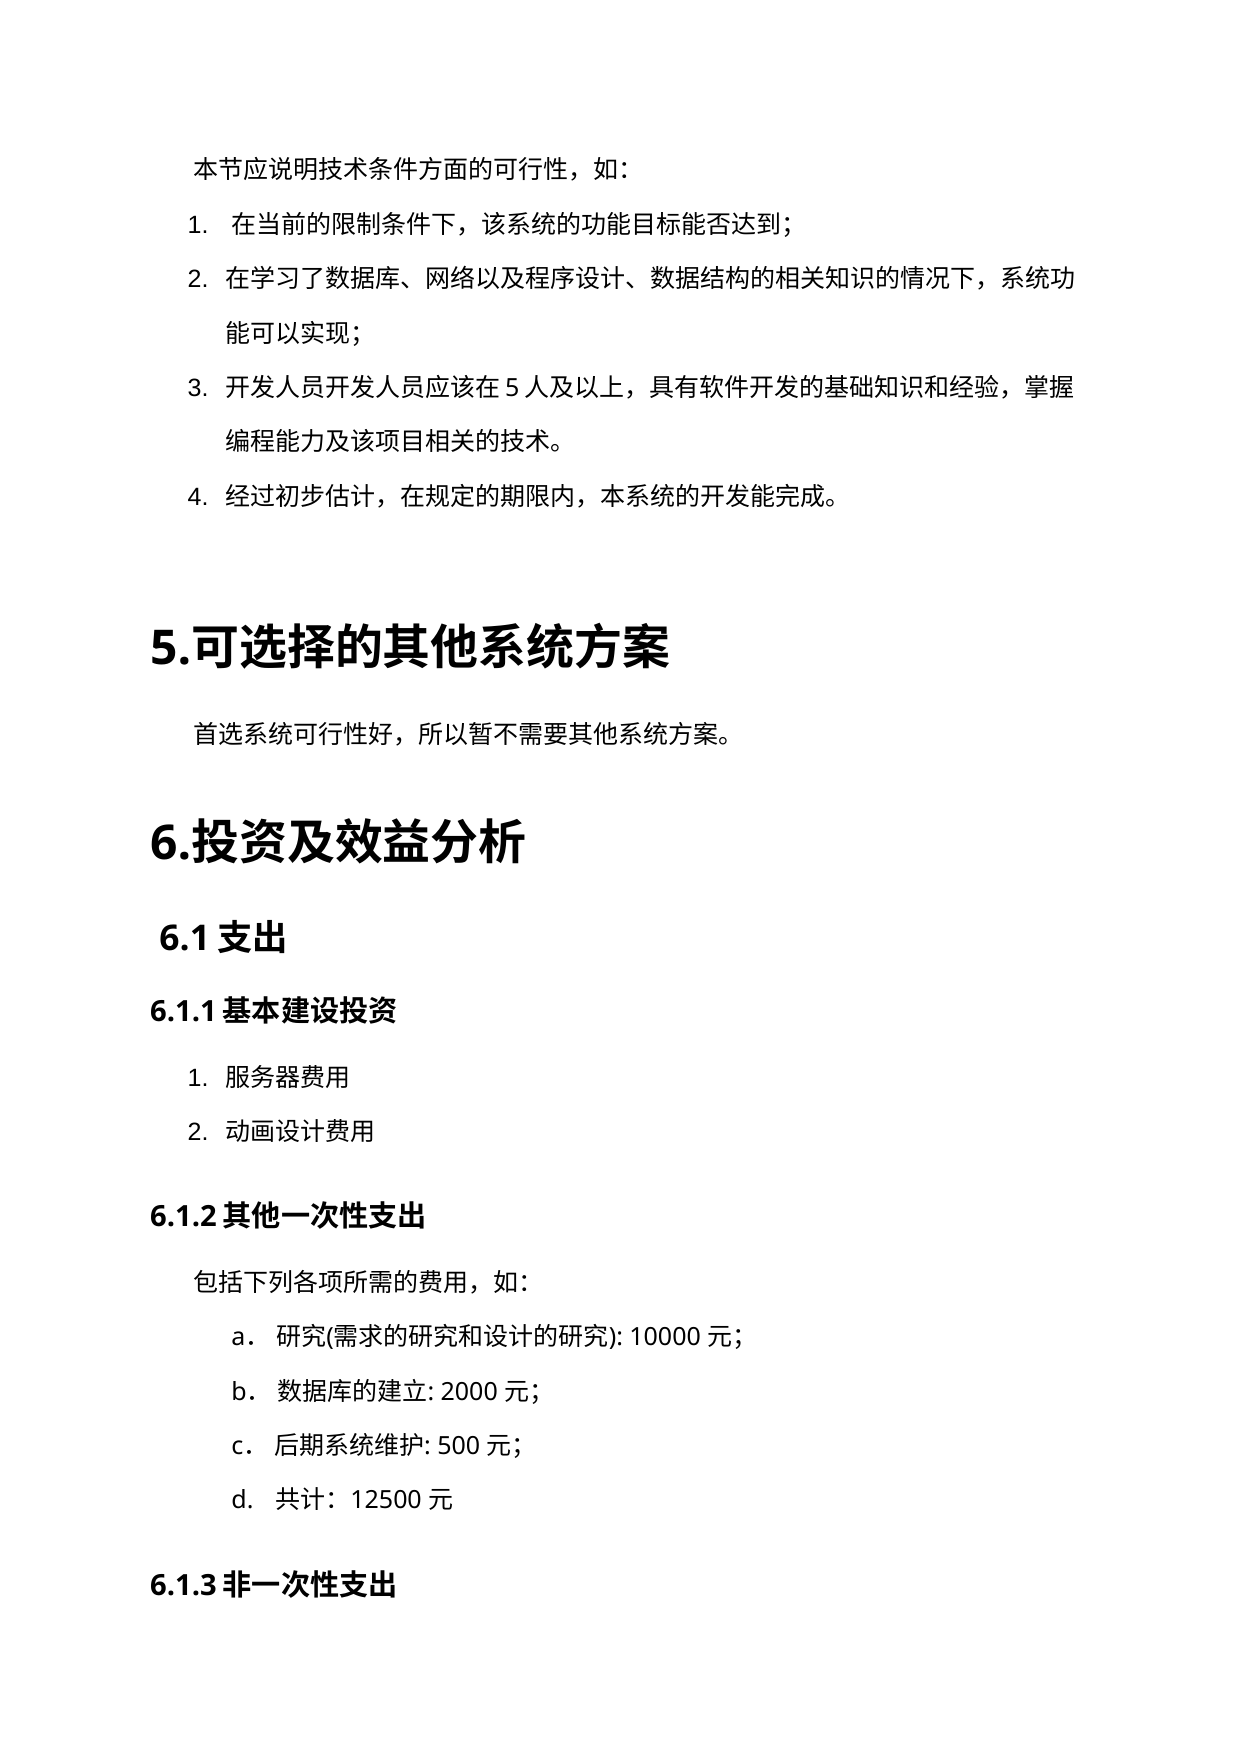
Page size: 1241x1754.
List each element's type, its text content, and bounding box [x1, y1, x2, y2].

list 在当前的限制条件下，该系统的功能目标能否达到； [187, 204, 1090, 241]
subtitle 6.1支出 [150, 909, 1090, 961]
text c． 后期系统维护: 500 元； [231, 1426, 1090, 1462]
list 在学习了数据库、网络以及程序设计、数据结构的相关知识的情况下，系统功能可以实现； [187, 259, 1090, 349]
list 开发人员开发人员应该在5人及以上，具有软件开发的基础知识和经验，掌握编程能力及该项目相关的技术。 [187, 367, 1090, 458]
text 首选系统可行性好，所以暂不需要其他系统方案。 [150, 714, 1090, 751]
list 服务器费用 [187, 1057, 1090, 1093]
text a． 研究(需求的研究和设计的研究): 10000 元； [231, 1317, 1090, 1353]
subtitle 5.可选择的其他系统方案 [150, 609, 1090, 679]
list 动画设计费用 [187, 1111, 1090, 1148]
subtitle 6.1.3非一次性支出 [150, 1561, 1090, 1604]
subtitle 6.投资及效益分析 [150, 804, 1090, 874]
subtitle 6.1.1基本建设投资 [150, 988, 1090, 1030]
list 经过初步估计，在规定的期限内，本系统的开发能完成。 [187, 476, 1090, 512]
text 包括下列各项所需的费用，如： [150, 1262, 1090, 1299]
subtitle 6.1.2其他一次性支出 [150, 1193, 1090, 1235]
text 本节应说明技术条件方面的可行性，如： [150, 150, 1090, 186]
text d. 共计：12500 元 [231, 1480, 1090, 1516]
text b． 数据库的建立: 2000 元； [231, 1371, 1090, 1407]
